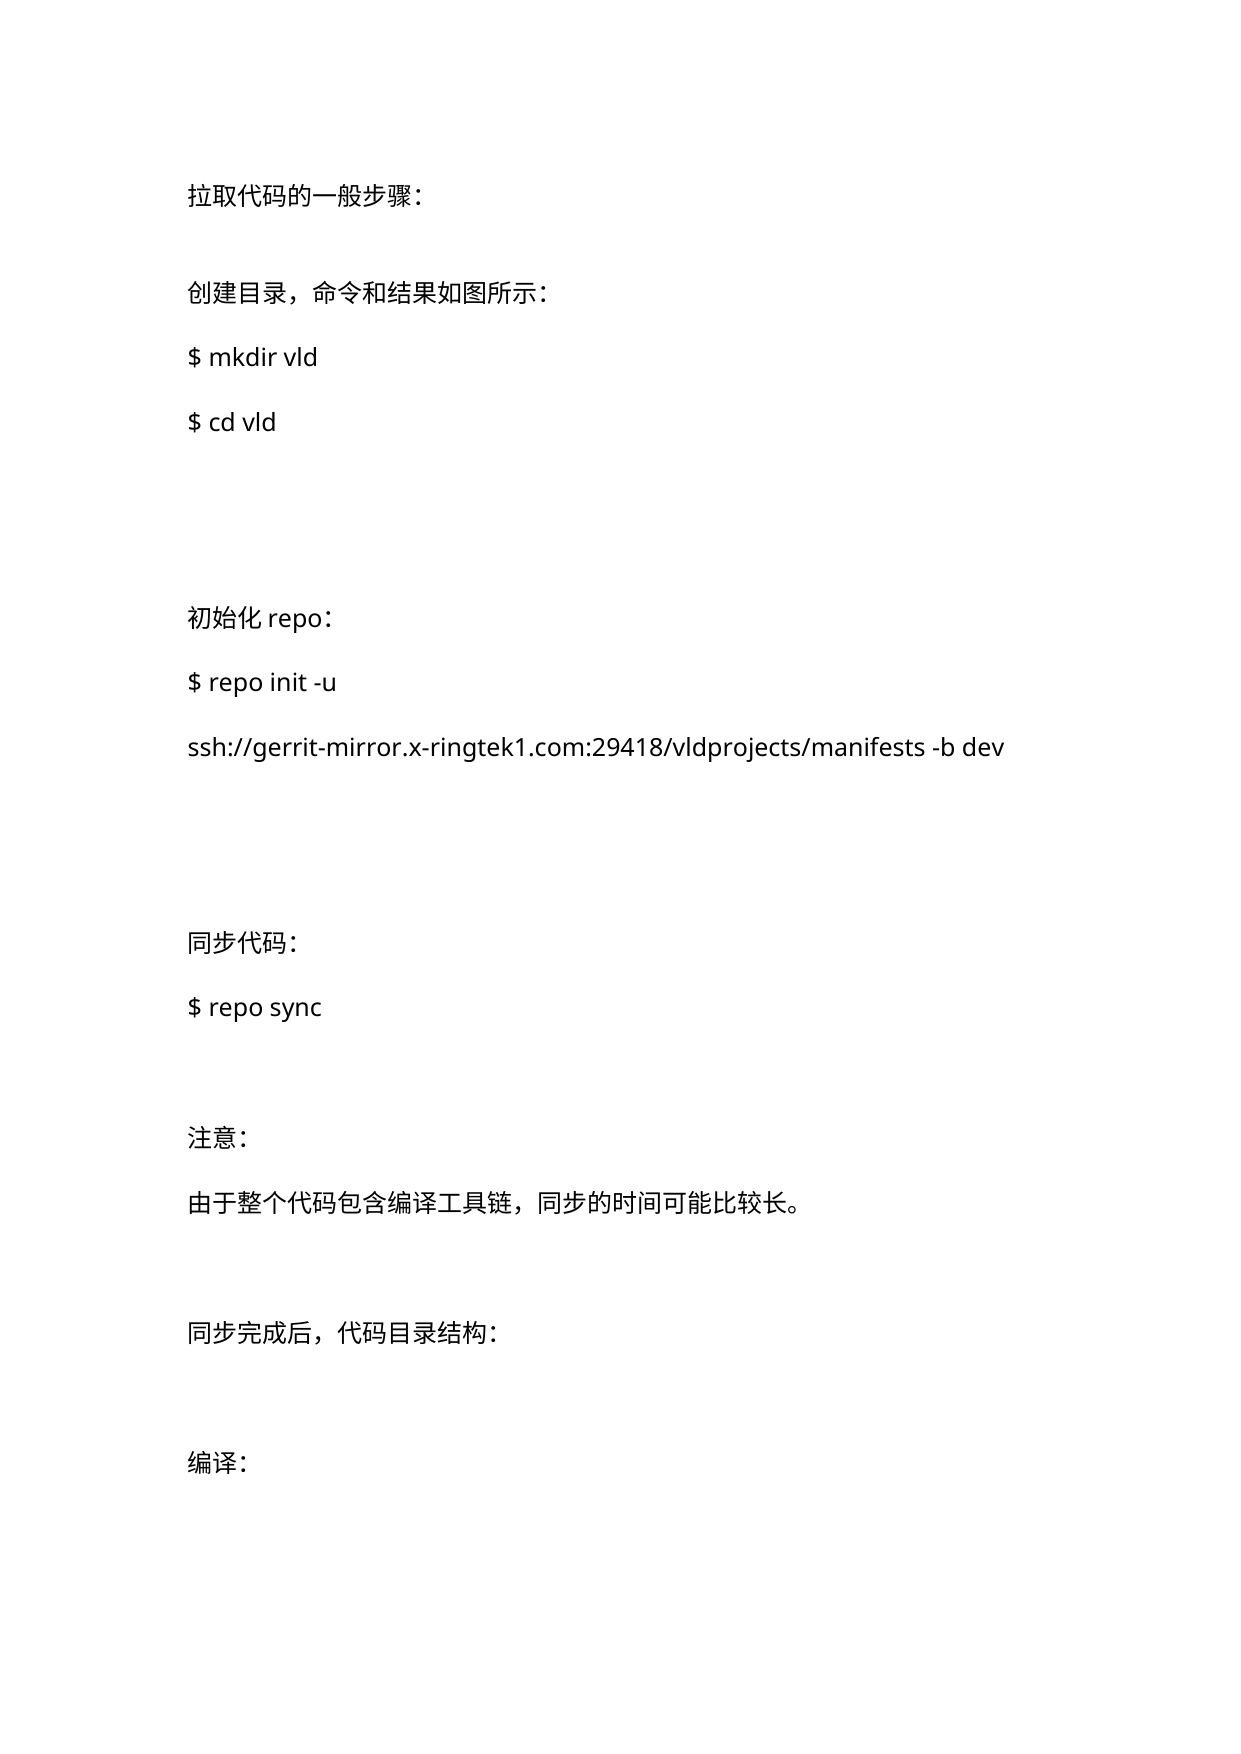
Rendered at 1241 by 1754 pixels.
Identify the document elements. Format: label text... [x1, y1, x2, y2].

text 编译： [187, 1429, 1053, 1494]
text 拉取代码的一般步骤： [187, 162, 1053, 227]
text 创建目录，命令和结果如图所示： $ mkdir vld $ cd vld 初始化repo： $ repo init -u ssh://gerrit-mirror.x-ringtek1.com:29418/vldprojects/manifests -b dev 同步代码： $ repo sync 注意： 由于整个代码包含编译工具链，同步的时间可能比较长。 同步完成后，代码目录结构： [187, 259, 1053, 1429]
